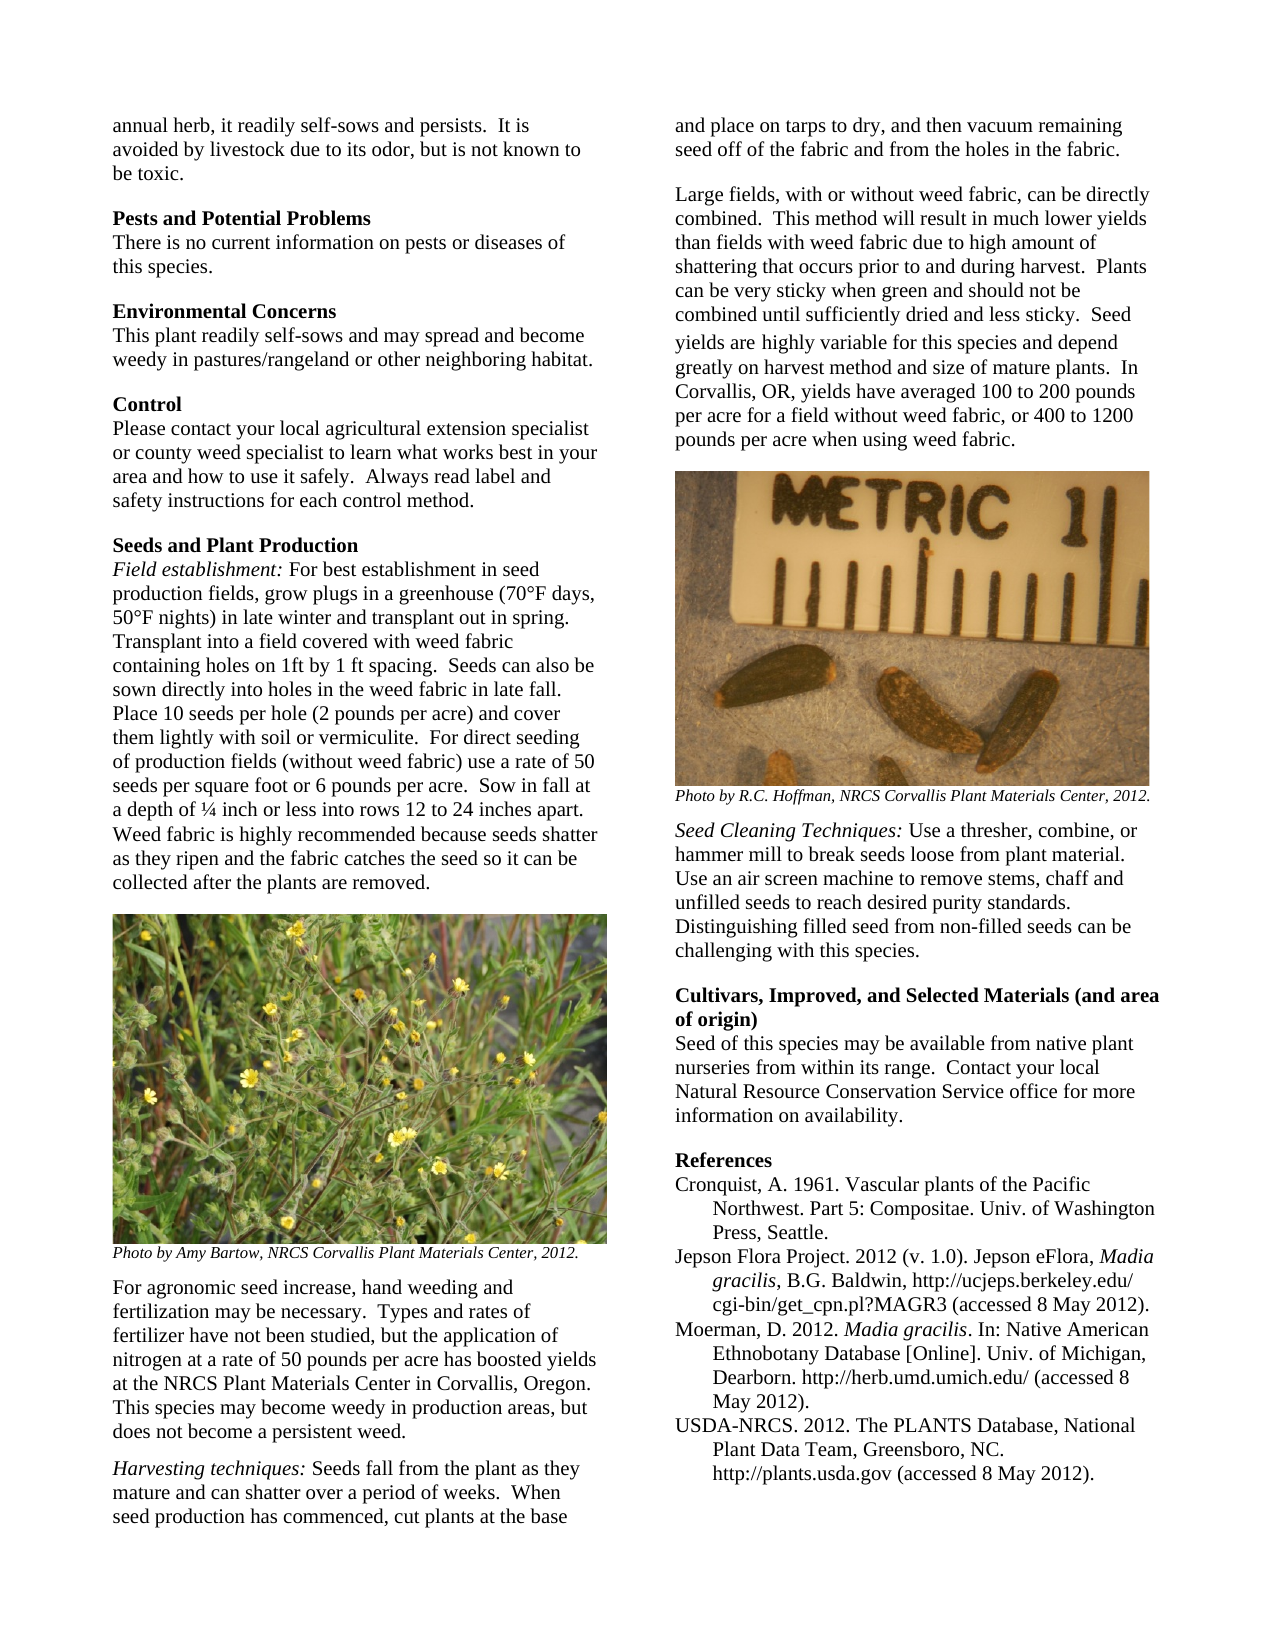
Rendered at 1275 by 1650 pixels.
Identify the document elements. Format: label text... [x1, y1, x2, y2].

text Seed of this species may be available from native plant nurseries from within its range. Contact your local Natural Resource Conservation Service office for more information on availability. [675, 1031, 1162, 1127]
text Harvesting techniques: Seeds fall from the plant as they mature and can shatter over a period of weeks. When seed production has commenced, cut plants at the base and place on tarps to dry, and then vacuum remaining seed off of the fabric and from the holes in the fabric. [675, 112, 1162, 161]
picture [112, 914, 607, 1244]
text For agronomic seed increase, hand weeding and fertilization may be necessary. Types and rates of fertilizer have not been studied, but the application of nitrogen at a rate of 50 pounds per acre has boosted yields at the NRCS Plant Materials Center in Corvallis, Oregon. This species may become weedy in production areas, but does not become a persistent weed. [112, 1275, 600, 1443]
text Cronquist, A. 1961. Vascular plants of the Pacific Northwest. Part 5: Compositae. Univ. of Washington Press, Seattle. [675, 1172, 1162, 1244]
text This plant readily self-sows and may spread and become weedy in pastures/rangeland or other neighboring habitat. [112, 323, 600, 371]
subtitle References [675, 1148, 1162, 1172]
text Large fields, with or without weed fabric, can be directly combined. This method will result in much lower yields than fields with weed fabric due to high amount of shattering that occurs prior to and during harvest. Plants can be very sticky when green and should not be combined until sufficiently dried and less sticky. Seed yields are highly variable for this species and depend greatly on harvest method and size of mature plants. In Corvallis, OR, yields have averaged 100 to 200 pounds per acre for a field without weed fabric, or 400 to 1200 pounds per acre when using weed fabric. [675, 181, 1162, 451]
subtitle Cultivars, Improved, and Selected Materials (and area of origin) [675, 983, 1162, 1031]
text Seed Cleaning Techniques: Use a thresher, combine, or hammer mill to break seeds loose from plant material. Use an air screen machine to remove stems, chaff and unfilled seeds to reach desired purity standards. Distinguishing filled seed from non-filled seeds can be challenging with this species. [675, 818, 1162, 962]
text Jepson Flora Project. 2012 (v. 1.0). Jepson eFlora, Madia gracilis, B.G. Baldwin, http://ucjeps.berkeley.edu/ cgi-bin/get_cpn.pl?MAGR3 (accessed 8 May 2012). [675, 1244, 1162, 1316]
text Field establishment: For best establishment in seed production fields, grow plugs in a greenhouse (70°F days, 50°F nights) in late winter and transplant out in spring. Transplant into a field covered with weed fabric containing holes on 1ft by 1 ft spacing. Seeds can also be sown directly into holes in the weed fabric in late fall. Place 10 seeds per hole (2 pounds per acre) and cover them lightly with soil or vermiculite. For direct seeding of production fields (without weed fabric) use a rate of 50 seeds per square foot or 6 pounds per acre. Sow in fall at a depth of ¼ inch or less into rows 12 to 24 inches apart. Weed fabric is highly recommended because seeds shatter as they ripen and the fabric catches the seed so it can be collected after the plants are removed. [112, 557, 600, 894]
subtitle Pests and Potential Problems [112, 206, 600, 229]
subtitle Environmental Concerns [112, 298, 600, 323]
picture [675, 471, 1150, 786]
subtitle Control [112, 392, 600, 416]
text Harvesting techniques: Seeds fall from the plant as they mature and can shatter over a period of weeks. When seed production has commenced, cut plants at the base and place on tarps to dry, and then vacuum remaining seed off of the fabric and from the holes in the fabric. [112, 1456, 600, 1528]
text There is no current information on pests or diseases of this species. [112, 229, 600, 278]
text Moerman, D. 2012. Madia gracilis. In: Native American Ethnobotany Database [Online]. Univ. of Michigan, Dearborn. http://herb.umd.umich.edu/ (accessed 8 May 2012). [675, 1316, 1162, 1413]
subtitle Seeds and Plant Production [112, 533, 600, 557]
text USDA-NRCS. 2012. The PLANTS Database, National Plant Data Team, Greensboro, NC. http://plants.usda.gov (accessed 8 May 2012). [675, 1413, 1162, 1485]
text Photo by Amy Bartow, NRCS Corvallis Plant Materials Center, 2012. [112, 1244, 600, 1262]
text Please contact your local agricultural extension specialist or county weed specialist to learn what works best in your area and how to use it safely. Always read label and safety instructions for each control method. [112, 416, 600, 512]
